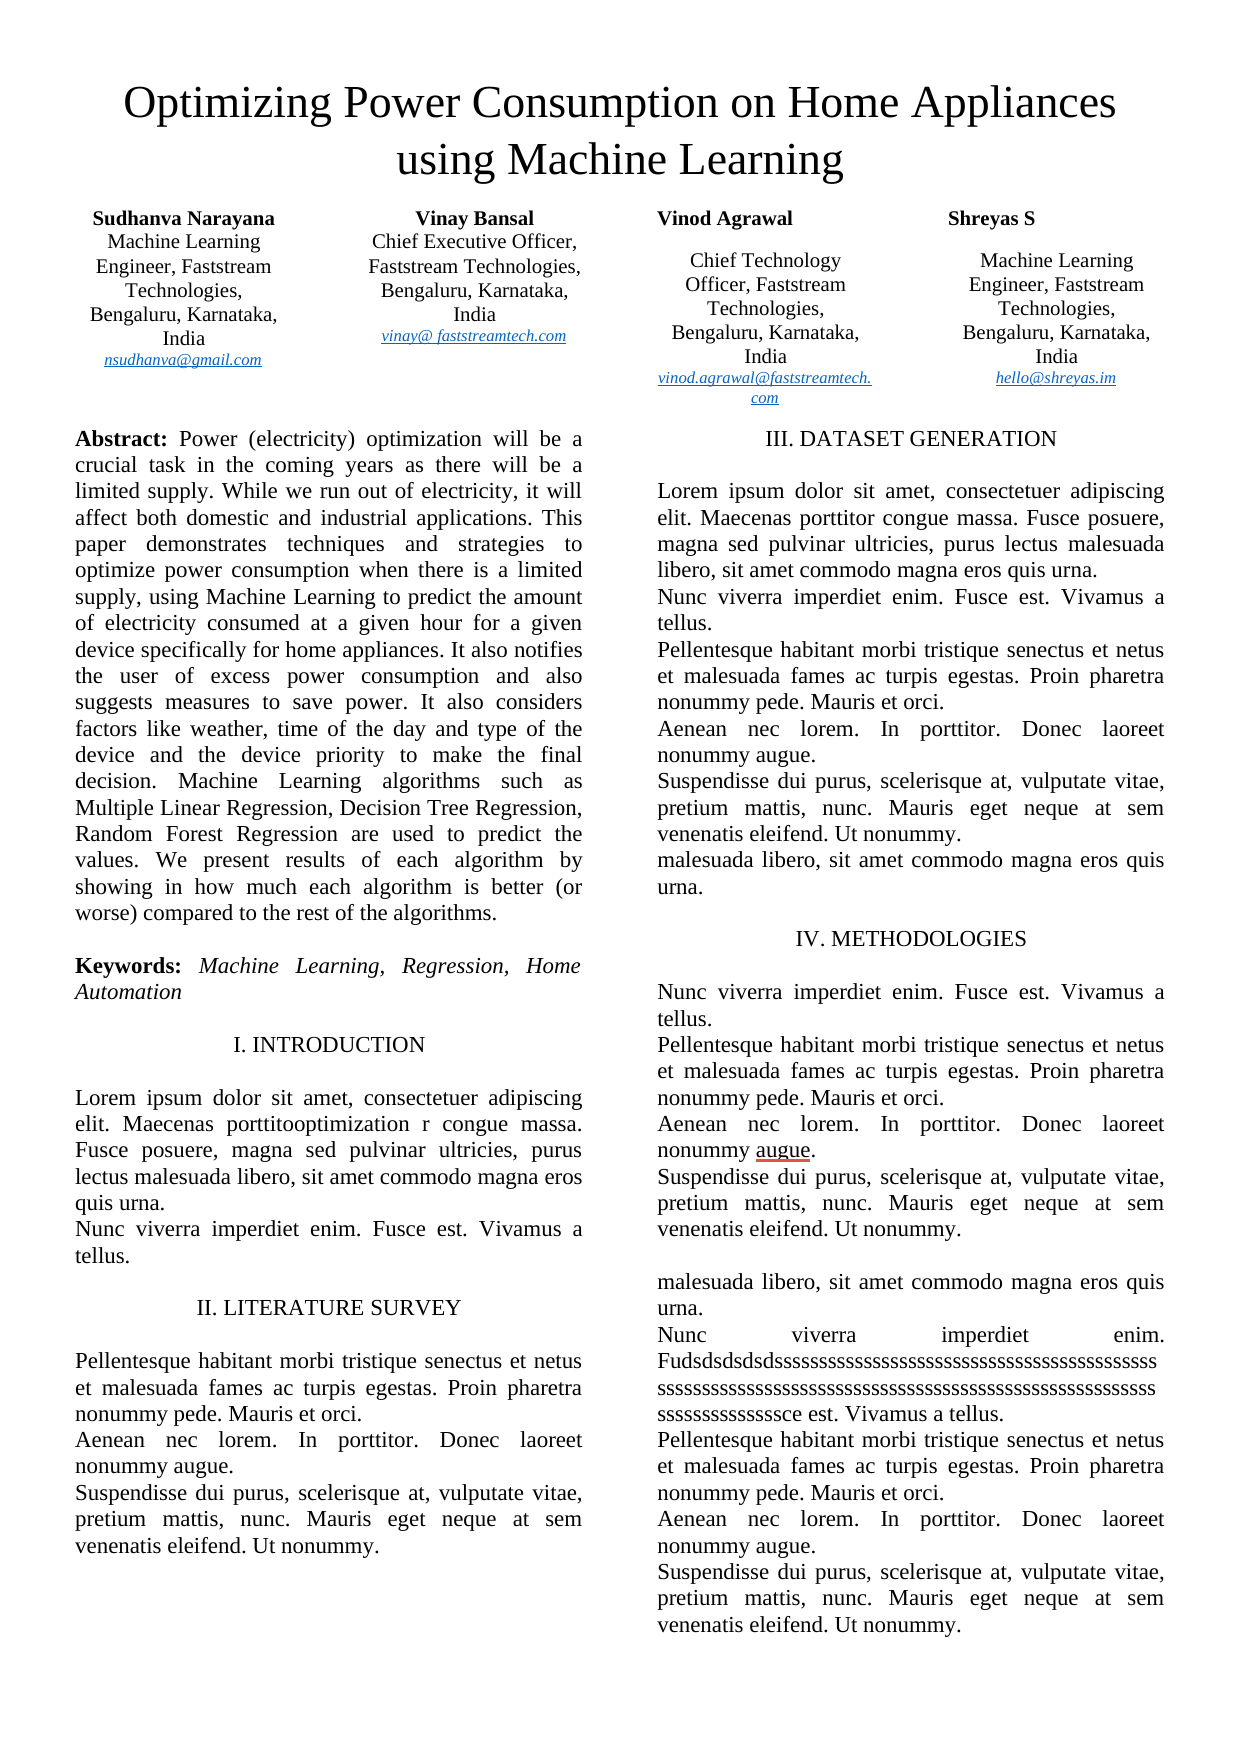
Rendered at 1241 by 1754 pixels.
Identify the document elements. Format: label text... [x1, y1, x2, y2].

text Sudhanva Narayana [75, 205, 292, 229]
text Bengaluru, Karnataka, India [366, 278, 583, 326]
text Aenean nec lorem. In porttitor. Donec laoreet nonummy augue. [657, 1110, 1165, 1163]
text Keywords: Machine Learning, Regression, Home Automation [75, 952, 583, 1004]
text vinay@ faststreamtech.comVinod Agrawal [366, 326, 583, 345]
text Suspendisse dui purus, scelerisque at, vulputate vitae, pretium mattis, nunc. Mauris eget neque at sem venenatis eleifend. Ut nonummy. [657, 767, 1165, 846]
text Lorem ipsum dolor sit amet, consectetuer adipiscing elit. Maecenas porttitor congue massa. Fusce posuere, magna sed pulvinar ultricies, purus lectus malesuada libero, sit amet commodo magna eros quis urna. [657, 477, 1165, 583]
text Chief Executive Officer, Faststream Technologies, [366, 229, 583, 278]
text malesuada libero, sit amet commodo magna eros quis urna. [657, 1268, 1165, 1321]
text Chief Technology Officer, Faststream Technologies, [657, 248, 874, 320]
text Lorem ipsum dolor sit amet, consectetuer adipiscing elit. Maecenas porttitooptimization r congue massa. Fusce posuere, magna sed pulvinar ultricies, purus lectus malesuada libero, sit amet commodo magna eros quis urna. [75, 1084, 583, 1215]
text III. DATASET GENERATION [657, 425, 1165, 451]
text Aenean nec lorem. In porttitor. Donec laoreet nonummy augue. [657, 715, 1165, 767]
text Pellentesque habitant morbi tristique senectus et netus et malesuada fames ac turpis egestas. Proin pharetra nonummy pede. Mauris et orci. [657, 1031, 1165, 1110]
text Nunc viverra imperdiet enim. Fusce est. Vivamus a tellus. [75, 1215, 583, 1268]
text Aenean nec lorem. In porttitor. Donec laoreet nonummy augue. [75, 1426, 583, 1479]
text Bengaluru, Karnataka, India [948, 320, 1165, 368]
text Aenean nec lorem. In porttitor. Donec laoreet nonummy augue. [657, 1505, 1165, 1558]
text Optimizing Power Consumption on Home Appliances using Machine Learning [75, 75, 1165, 184]
text Pellentesque habitant morbi tristique senectus et netus et malesuada fames ac turpis egestas. Proin pharetra nonummy pede. Mauris et orci. [657, 1426, 1165, 1505]
text Vinay Bansal [366, 205, 583, 229]
text Machine Learning Engineer, Faststream Technologies, [948, 248, 1165, 320]
text Nunc viverra imperdiet enim. Fusce est. Vivamus a tellus. [657, 583, 1165, 636]
text nsudhanva@gmail.com [75, 350, 292, 369]
text malesuada libero, sit amet commodo magna eros quis urna. [657, 846, 1165, 899]
text I. INTRODUCTION [75, 1031, 583, 1057]
text Suspendisse dui purus, scelerisque at, vulputate vitae, pretium mattis, nunc. Mauris eget neque at sem venenatis eleifend. Ut nonummy. [657, 1163, 1165, 1242]
text Suspendisse dui purus, scelerisque at, vulputate vitae, pretium mattis, nunc. Mauris eget neque at sem venenatis eleifend. Ut nonummy. [75, 1479, 583, 1558]
text hello@shreyas.im [948, 368, 1165, 387]
text Suspendisse dui purus, scelerisque at, vulputate vitae, pretium mattis, nunc. Mauris eget neque at sem venenatis eleifend. Ut nonummy. [657, 1558, 1165, 1637]
text Nunc viverra imperdiet enim. Fudsdsdsdsdsssssssssssssssssssssssssssssssssssssssssssssssssssssssssssssssssssssssssssssssssssssssssssssssssssssssssssssssssce est. Vivamus a tellus. [657, 1321, 1165, 1426]
text Pellentesque habitant morbi tristique senectus et netus et malesuada fames ac turpis egestas. Proin pharetra nonummy pede. Mauris et orci. [75, 1347, 583, 1426]
text Machine Learning Engineer, Faststream Technologies, [75, 229, 292, 302]
text Pellentesque habitant morbi tristique senectus et netus et malesuada fames ac turpis egestas. Proin pharetra nonummy pede. Mauris et orci. [657, 636, 1165, 715]
text IV. METHODOLOGIES [657, 926, 1165, 952]
text Nunc viverra imperdiet enim. Fusce est. Vivamus a tellus. [657, 978, 1165, 1031]
text II. LITERATURE SURVEY [75, 1294, 583, 1321]
text Abstract: Power (electricity) optimization will be a crucial task in the coming years as there will be a limited supply. While we run out of electricity, it will affect both domestic and industrial applications. This paper demonstrates techniques and strategies to optimize power consumption when there is a limited supply, using Machine Learning to predict the amount of electricity consumed at a given hour for a given device specifically for home appliances. It also notifies the user of excess power consumption and also suggests measures to save power. It also considers factors like weather, time of the day and type of the device and the device priority to make the final decision. Machine Learning algorithms such as Multiple Linear Regression, Decision Tree Regression, Random Forest Regression are used to predict the values. We present results of each algorithm by showing in how much each algorithm is better (or worse) compared to the rest of the algorithms. [75, 425, 583, 926]
text Bengaluru, Karnataka, India [657, 320, 874, 368]
text Bengaluru, Karnataka, India [75, 302, 292, 350]
text vinod.agrawal@faststreamtech.comShreyas S [657, 368, 874, 407]
